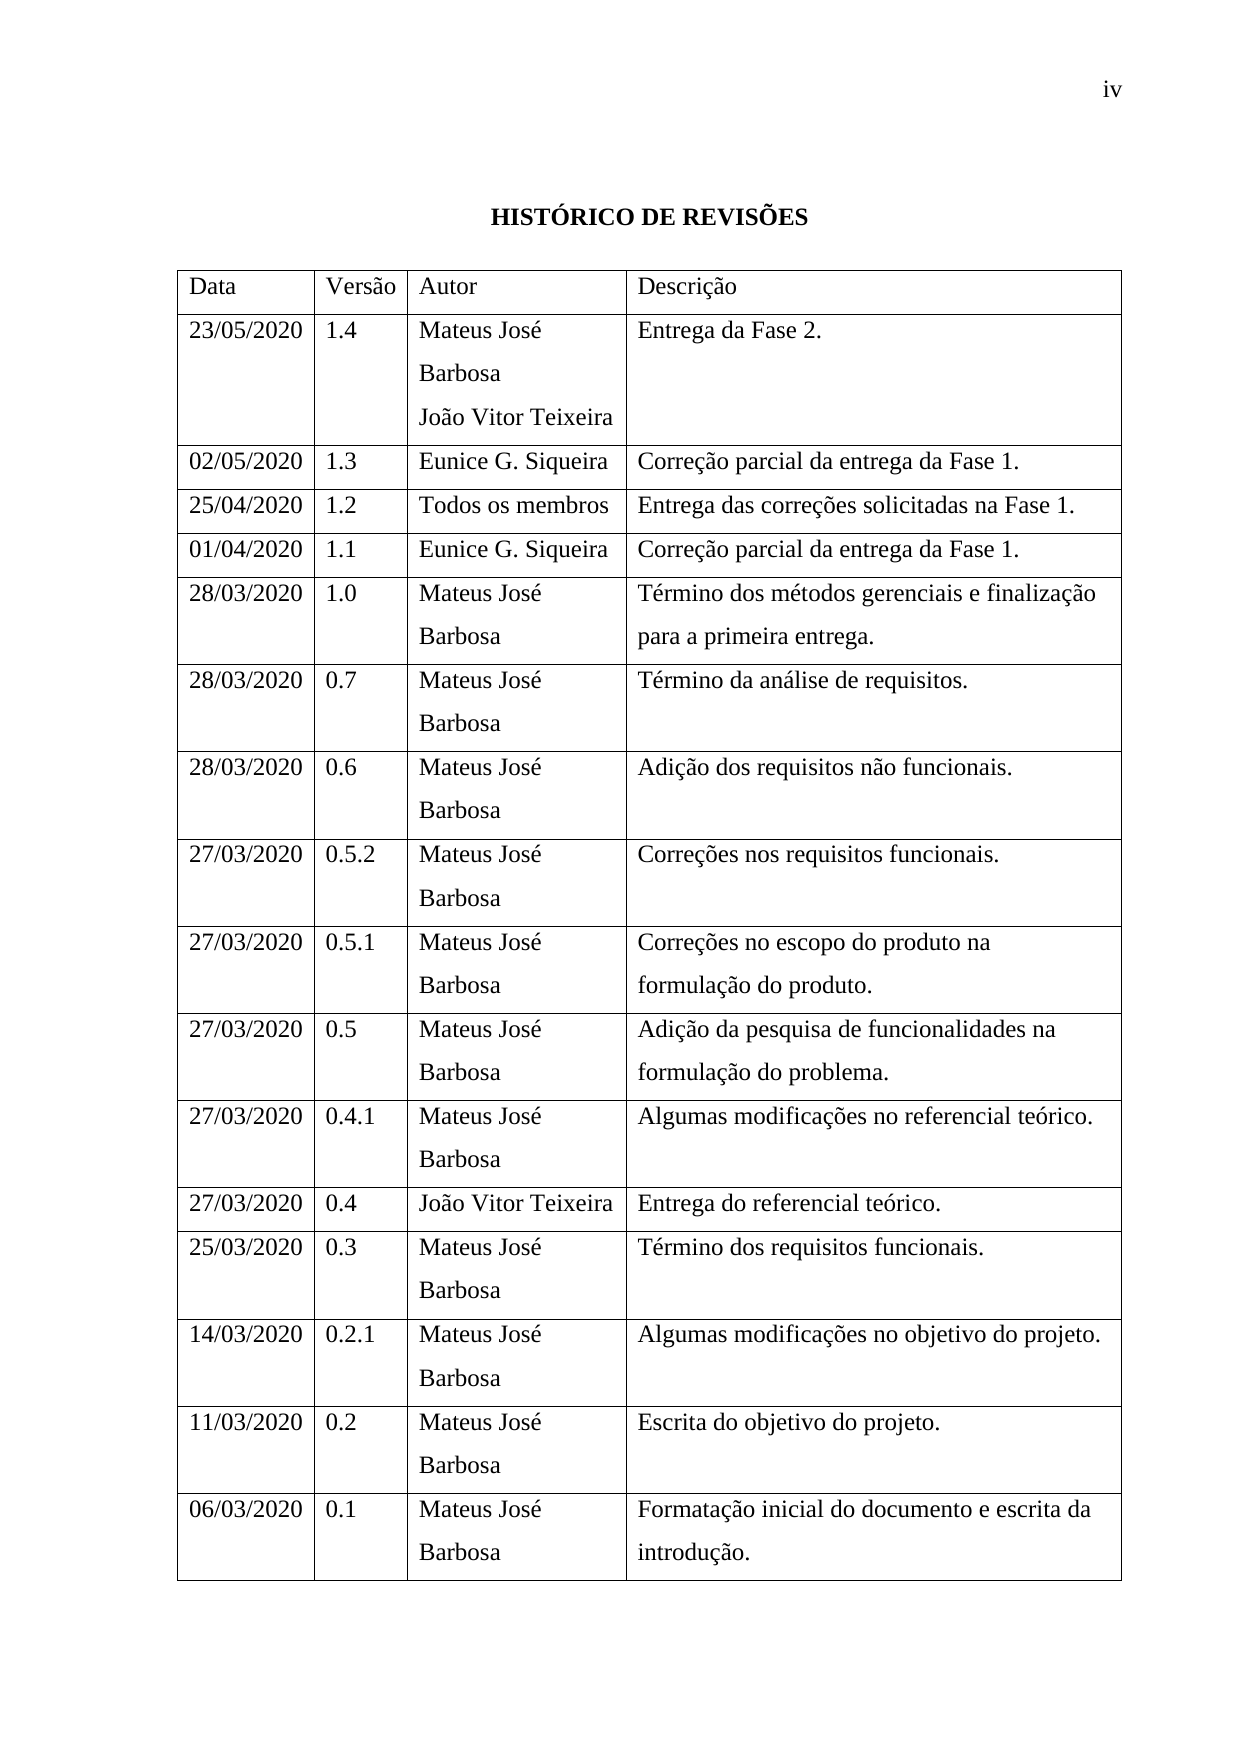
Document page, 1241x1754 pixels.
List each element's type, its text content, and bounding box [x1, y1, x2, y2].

table_cell 0.4.1 [315, 1101, 407, 1187]
table_cell Mateus José Barbosa [408, 927, 626, 1013]
table_cell Adição dos requisitos não funcionais. [627, 752, 1121, 838]
table_cell 0.2 [315, 1407, 407, 1493]
table_cell Algumas modificações no objetivo do projeto. [627, 1320, 1121, 1406]
table_cell Entrega do referencial teórico. [627, 1188, 1121, 1231]
table_cell Término dos métodos gerenciais e finalização para a primeira entrega. [627, 578, 1121, 664]
table_cell Correções no escopo do produto na formulação do produto. [627, 927, 1121, 1013]
table_cell 0.7 [315, 665, 407, 751]
table_cell 28/03/2020 [178, 665, 314, 751]
table_cell Mateus José Barbosa [408, 752, 626, 838]
table_cell Eunice G. Siqueira [408, 534, 626, 577]
table_cell 27/03/2020 [178, 1101, 314, 1187]
table_header Versão [315, 271, 407, 314]
table_cell 01/04/2020 [178, 534, 314, 577]
table_cell Mateus José Barbosa [408, 840, 626, 926]
table_cell Mateus José Barbosa [408, 1494, 626, 1580]
table_cell 1.1 [315, 534, 407, 577]
table_header Descrição [627, 271, 1121, 314]
table_cell 11/03/2020 [178, 1407, 314, 1493]
table_cell 0.4 [315, 1188, 407, 1231]
table_header Autor [408, 271, 626, 314]
table_cell Mateus José Barbosa [408, 665, 626, 751]
table_cell 0.2.1 [315, 1320, 407, 1406]
table_cell 1.0 [315, 578, 407, 664]
table_cell Correções nos requisitos funcionais. [627, 840, 1121, 926]
table_header Data [178, 271, 314, 314]
table_cell 27/03/2020 [178, 1014, 314, 1100]
table_cell 0.6 [315, 752, 407, 838]
table_cell Mateus José Barbosa [408, 1407, 626, 1493]
table_cell 1.4 [315, 315, 407, 445]
text HISTÓRICO DE REVISÕES [177, 202, 1122, 231]
table_cell Mateus José Barbosa João Vitor Teixeira [408, 315, 626, 445]
table_cell 1.2 [315, 490, 407, 533]
table_cell 0.5.2 [315, 840, 407, 926]
table_cell Entrega da Fase 2. [627, 315, 1121, 445]
table_cell Formatação inicial do documento e escrita da introdução. [627, 1494, 1121, 1580]
table_cell Adição da pesquisa de funcionalidades na formulação do problema. [627, 1014, 1121, 1100]
table_cell Mateus José Barbosa [408, 1014, 626, 1100]
table_cell Mateus José Barbosa [408, 578, 626, 664]
table_cell João Vitor Teixeira [408, 1188, 626, 1231]
table_cell 02/05/2020 [178, 446, 314, 489]
table_cell 23/05/2020 [178, 315, 314, 445]
table_cell 25/03/2020 [178, 1232, 314, 1318]
table_cell 27/03/2020 [178, 927, 314, 1013]
table_cell 28/03/2020 [178, 578, 314, 664]
table_cell Término dos requisitos funcionais. [627, 1232, 1121, 1318]
table_cell Mateus José Barbosa [408, 1232, 626, 1318]
table_cell 28/03/2020 [178, 752, 314, 838]
table_cell 25/04/2020 [178, 490, 314, 533]
table_cell 0.3 [315, 1232, 407, 1318]
table_cell Entrega das correções solicitadas na Fase 1. [627, 490, 1121, 533]
table_cell Término da análise de requisitos. [627, 665, 1121, 751]
table_cell Mateus José Barbosa [408, 1101, 626, 1187]
table_cell Algumas modificações no referencial teórico. [627, 1101, 1121, 1187]
table_cell Escrita do objetivo do projeto. [627, 1407, 1121, 1493]
table_cell 27/03/2020 [178, 840, 314, 926]
table_cell Correção parcial da entrega da Fase 1. [627, 534, 1121, 577]
table_cell 27/03/2020 [178, 1188, 314, 1231]
table_cell 0.5.1 [315, 927, 407, 1013]
table_cell Todos os membros [408, 490, 626, 533]
table_cell 14/03/2020 [178, 1320, 314, 1406]
table_cell 1.3 [315, 446, 407, 489]
table_cell 0.1 [315, 1494, 407, 1580]
table_cell Correção parcial da entrega da Fase 1. [627, 446, 1121, 489]
table_cell Mateus José Barbosa [408, 1320, 626, 1406]
table_cell 0.5 [315, 1014, 407, 1100]
table_cell Eunice G. Siqueira [408, 446, 626, 489]
table_cell 06/03/2020 [178, 1494, 314, 1580]
